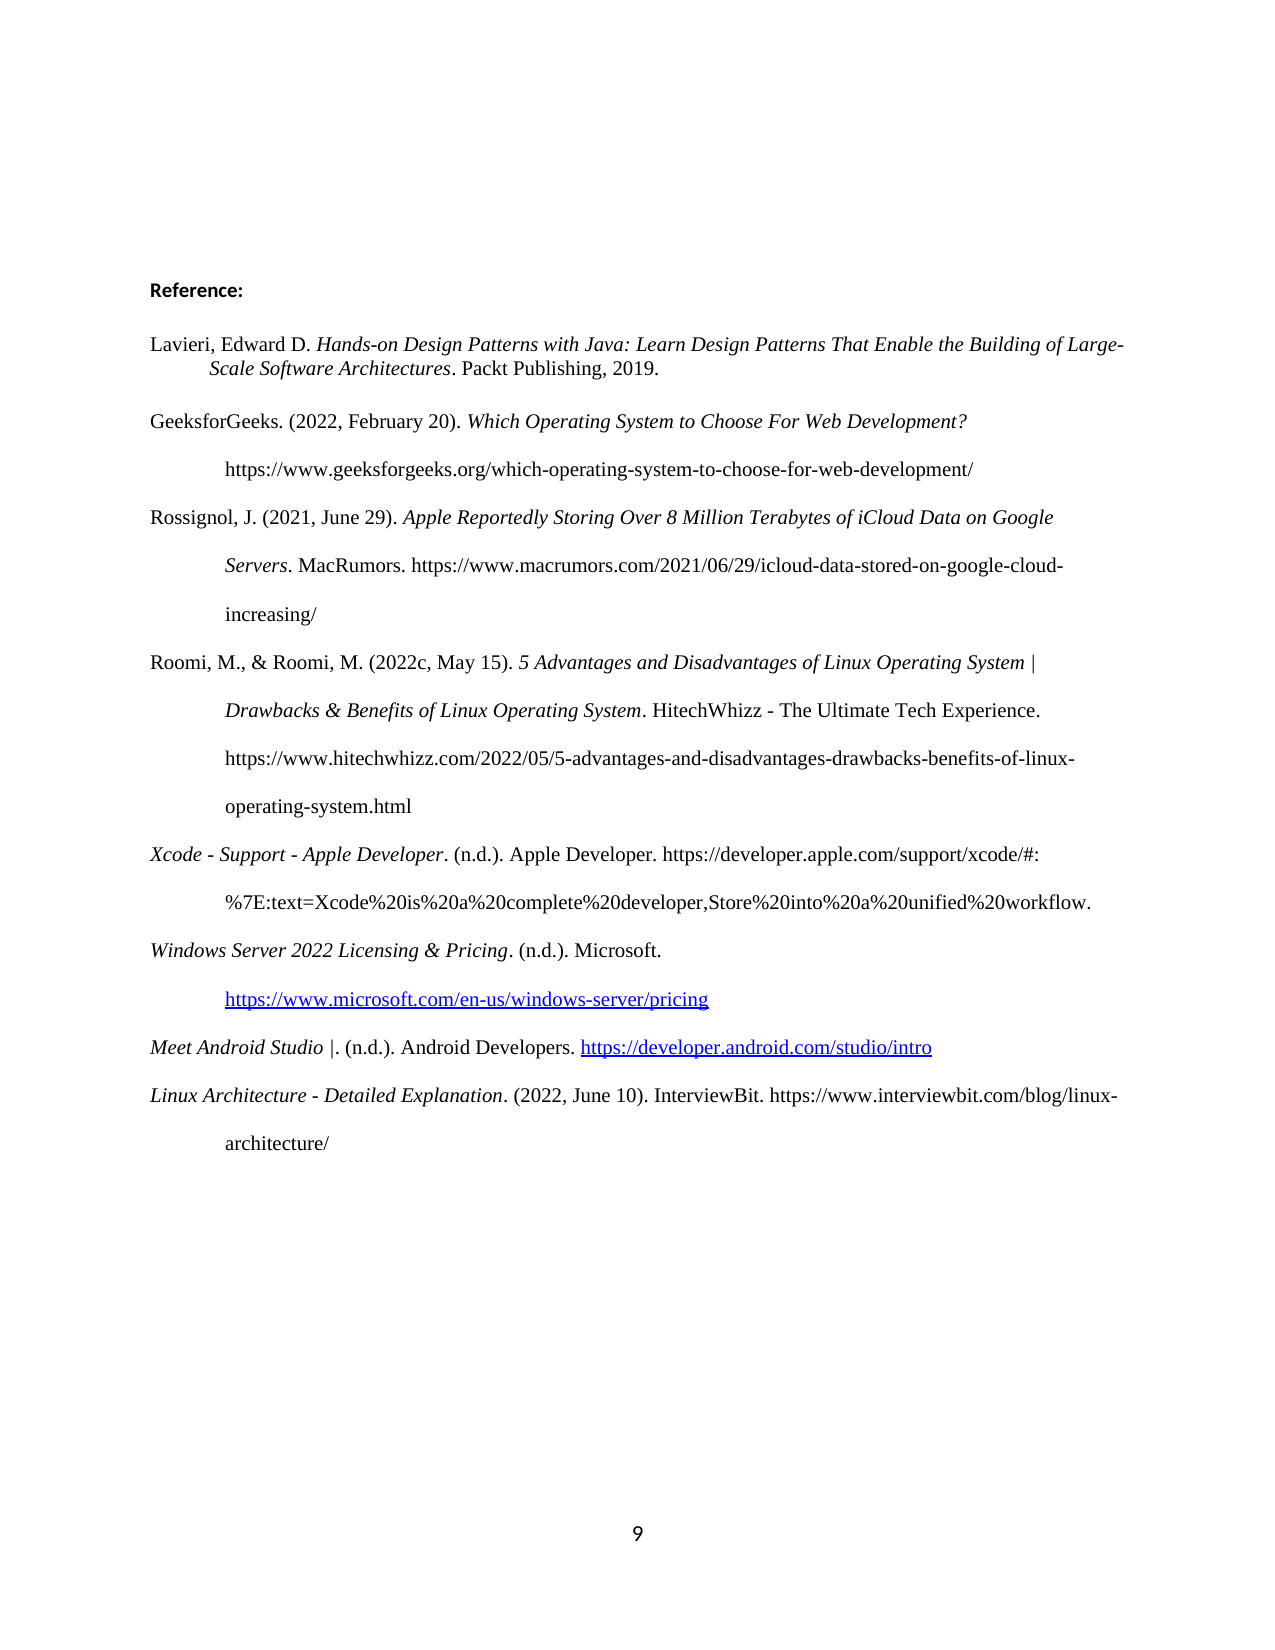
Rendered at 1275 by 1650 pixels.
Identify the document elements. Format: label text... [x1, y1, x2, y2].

text Windows Server 2022 Licensing & Pricing. (n.d.). Microsoft. https://www.microsoft.com/en-us/windows-server/pricing [150, 938, 1125, 1011]
text Reference: [150, 277, 1125, 302]
text Linux Architecture - Detailed Explanation. (2022, June 10). InterviewBit. https://www.interviewbit.com/blog/linux-architecture/ [150, 1083, 1125, 1155]
text Rossignol, J. (2021, June 29). Apple Reportedly Storing Over 8 Million Terabytes of iCloud Data on Google Servers. MacRumors. https://www.macrumors.com/2021/06/29/icloud-data-stored-on-google-cloud-increasing/ [150, 505, 1125, 626]
text Lavieri, Edward D. Hands-on Design Patterns with Java: Learn Design Patterns That Enable the Building of Large-Scale Software Architectures. Packt Publishing, 2019. [150, 332, 1125, 380]
text Roomi, M., & Roomi, M. (2022c, May 15). 5 Advantages and Disadvantages of Linux Operating System | Drawbacks & Benefits of Linux Operating System. HitechWhizz - The Ultimate Tech Experience. https://www.hitechwhizz.com/2022/05/5-advantages-and-disadvantages-drawbacks-benefits-of-linux-operating-system.html [150, 649, 1125, 818]
text GeeksforGeeks. (2022, February 20). Which Operating System to Choose For Web Development? https://www.geeksforgeeks.org/which-operating-system-to-choose-for-web-development/ [150, 409, 1125, 481]
text Meet Android Studio |. (n.d.). Android Developers. https://developer.android.com/studio/intro [150, 1034, 1125, 1059]
text Xcode - Support - Apple Developer. (n.d.). Apple Developer. https://developer.apple.com/support/xcode/#:%7E:text=Xcode%20is%20a%20complete%20developer,Store%20into%20a%20unified%20workflow. [150, 842, 1125, 914]
